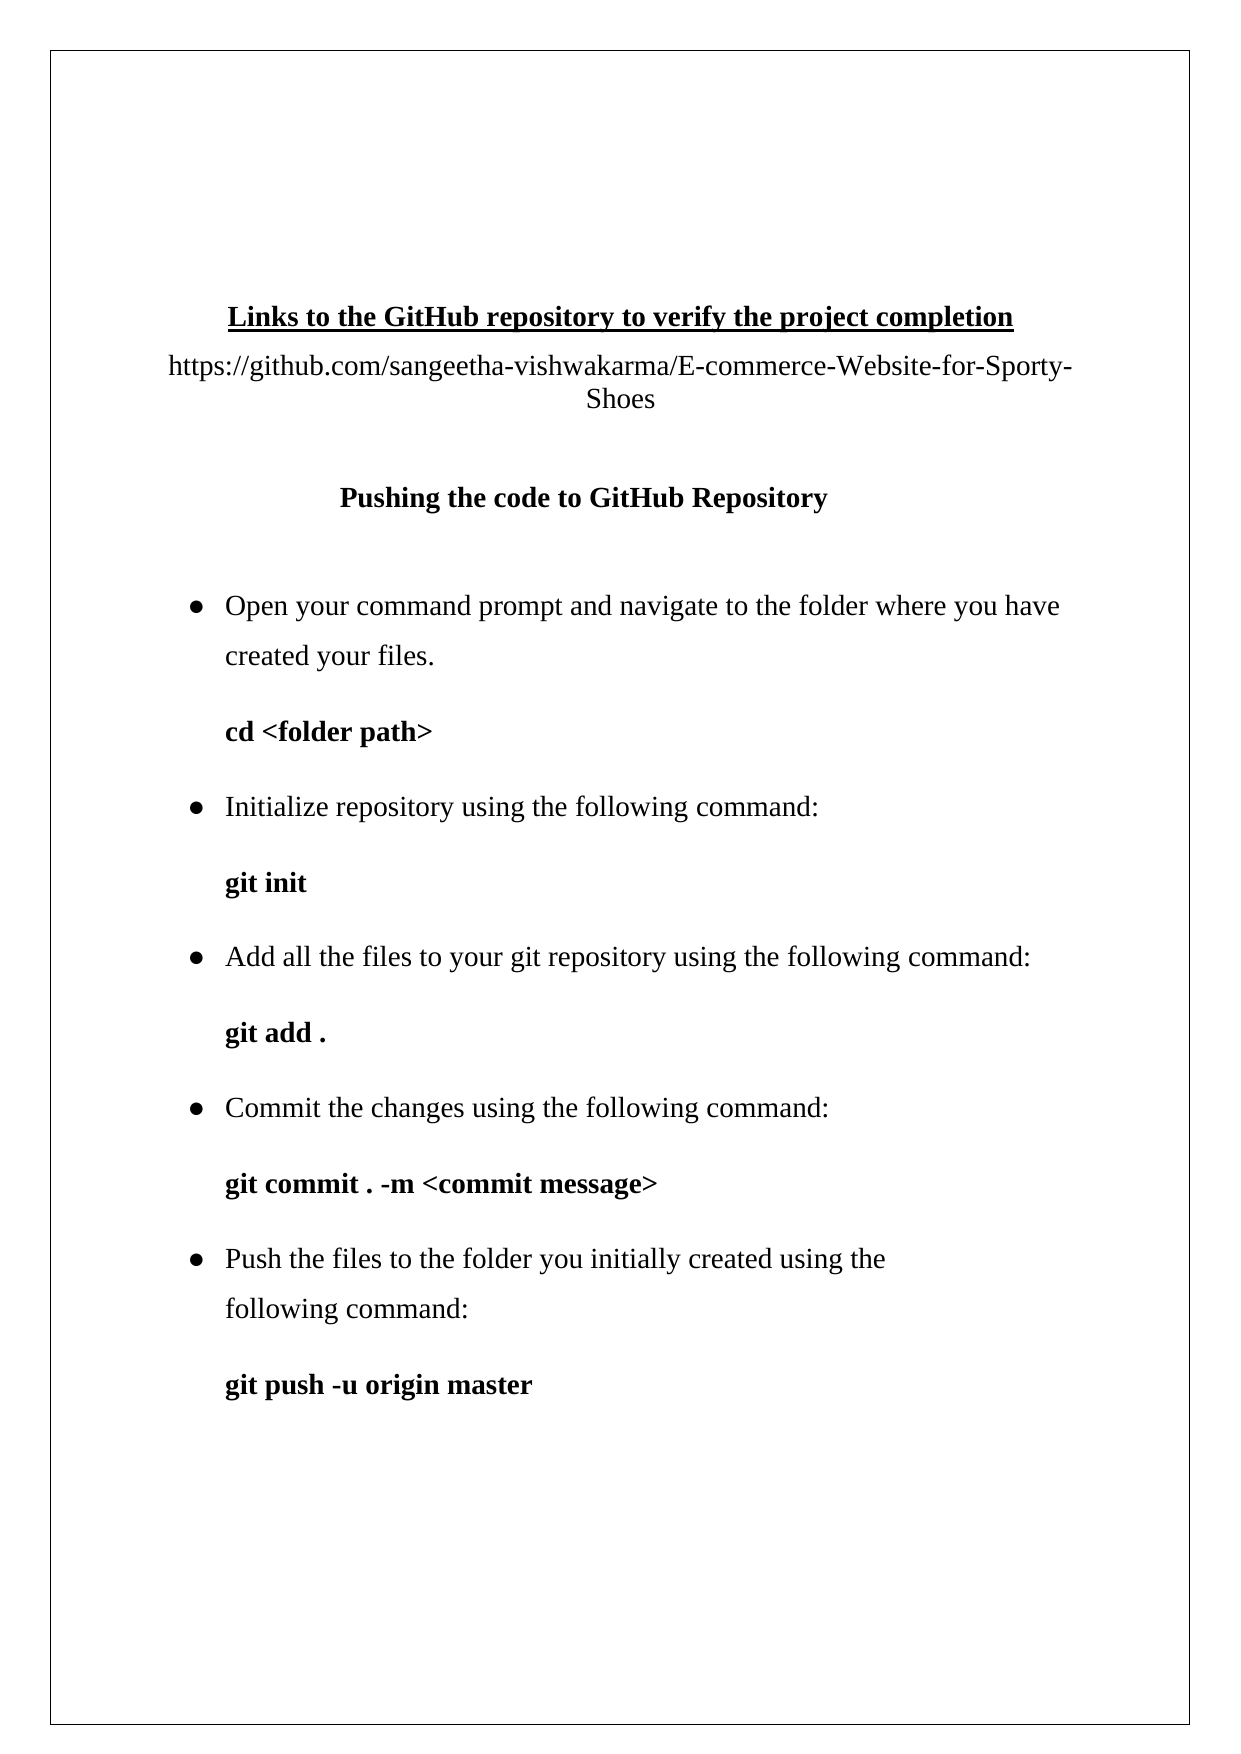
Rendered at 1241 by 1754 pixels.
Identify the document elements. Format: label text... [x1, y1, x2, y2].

text https://github.com/sangeetha-vishwakarma/E-commerce-Website-for-Sporty- Shoes [168, 348, 1073, 415]
list Push the files to the folder you initially created using the following command: [187, 1241, 1007, 1325]
subtitle Pushing the code to GitHub Repository [339, 480, 1103, 514]
subtitle git push -u origin master [225, 1367, 1103, 1401]
subtitle git init [225, 865, 1103, 898]
subtitle git commit . -m <commit message> [225, 1166, 1103, 1200]
list Add all the files to your git repository using the following command: [187, 939, 1103, 973]
subtitle cd <folder path> [225, 714, 1103, 747]
list Initialize repository using the following command: [187, 789, 1103, 822]
subtitle git add . [225, 1015, 1103, 1049]
subtitle Links to the GitHub repository to verify the project completion [168, 299, 1073, 333]
list Commit the changes using the following command: [187, 1090, 1103, 1124]
list Open your command prompt and navigate to the folder where you have created your files. [187, 588, 1060, 672]
